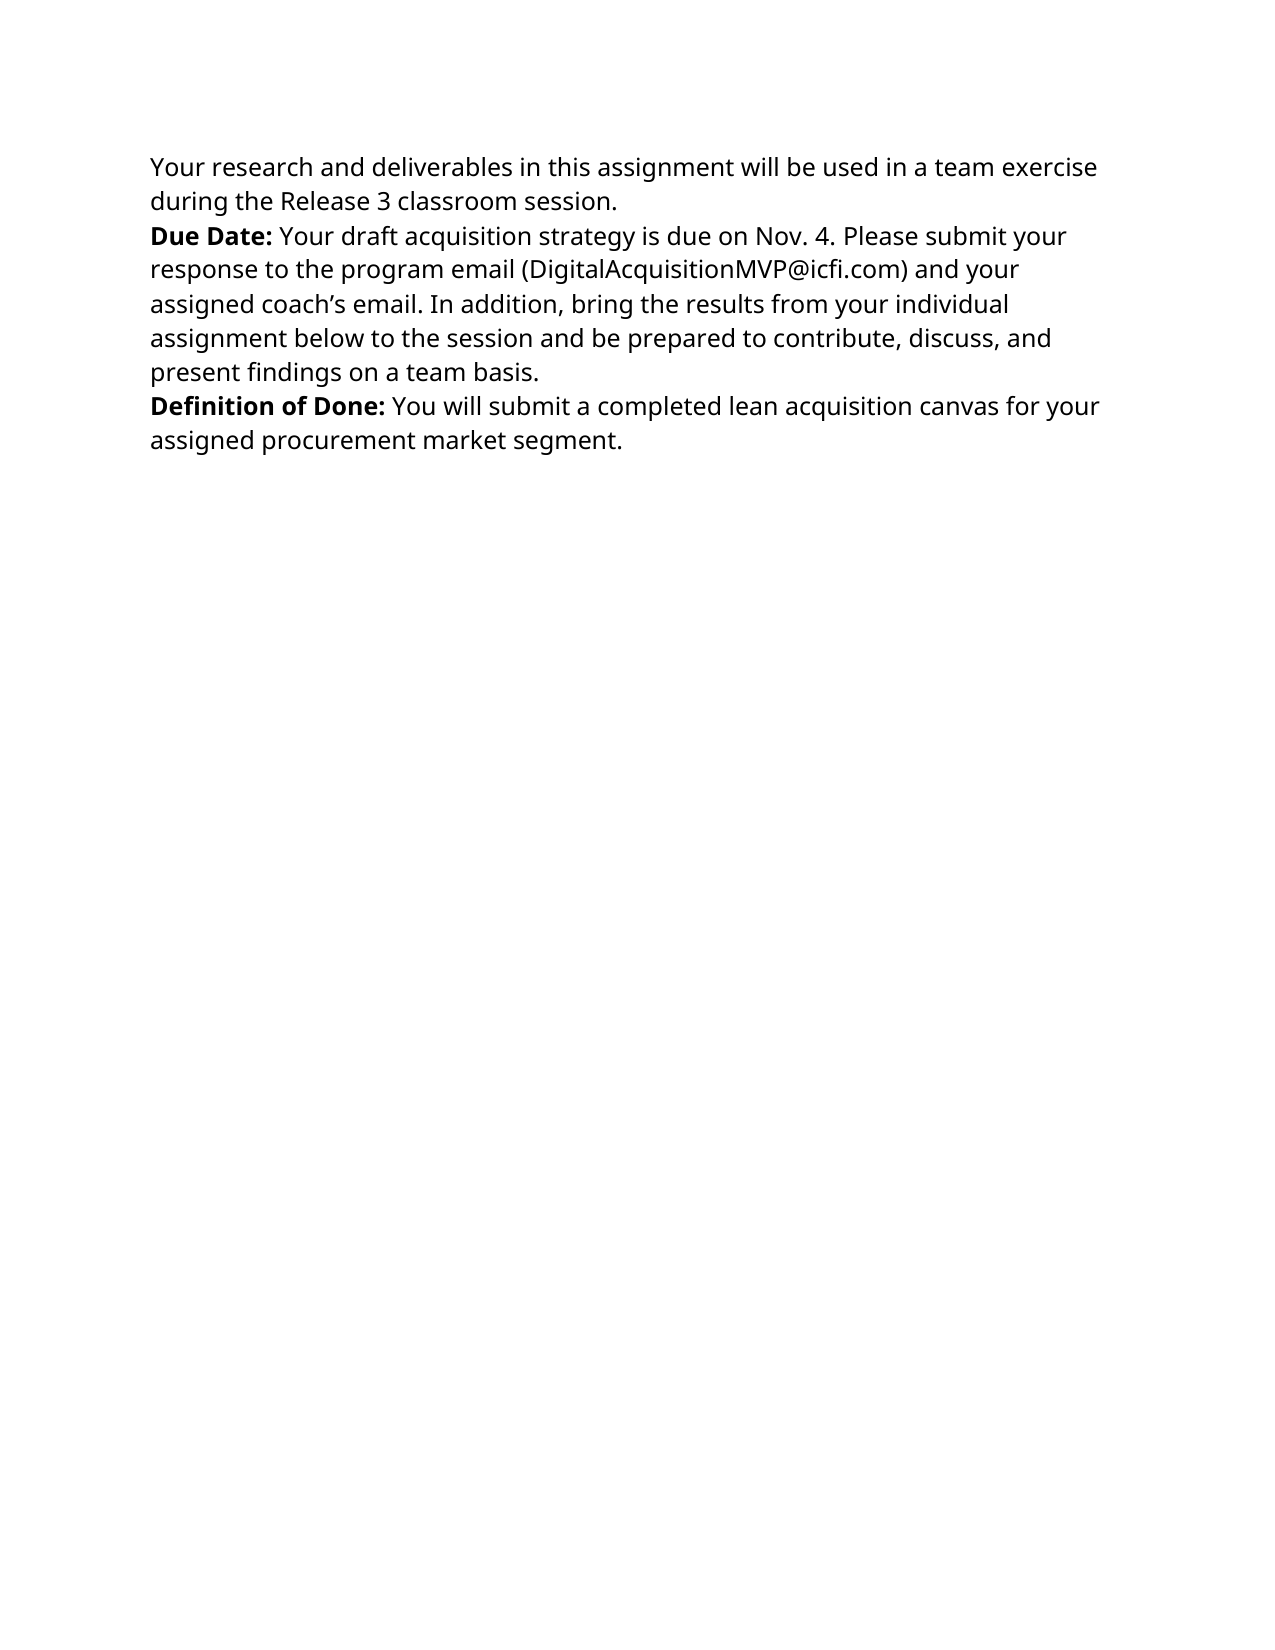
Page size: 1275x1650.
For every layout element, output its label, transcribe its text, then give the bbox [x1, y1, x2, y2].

text Due Date: Your draft acquisition strategy is due on Nov. 4. Please submit your response to the program email (DigitalAcquisitionMVP@icfi.com) and your assigned coach’s email. In addition, bring the results from your individual assignment below to the session and be prepared to contribute, discuss, and present findings on a team basis. [150, 218, 1125, 388]
text Your research and deliverables in this assignment will be used in a team exercise during the Release 3 classroom session. [150, 150, 1125, 218]
text Definition of Done: You will submit a completed lean acquisition canvas for your assigned procurement market segment. [150, 388, 1125, 457]
